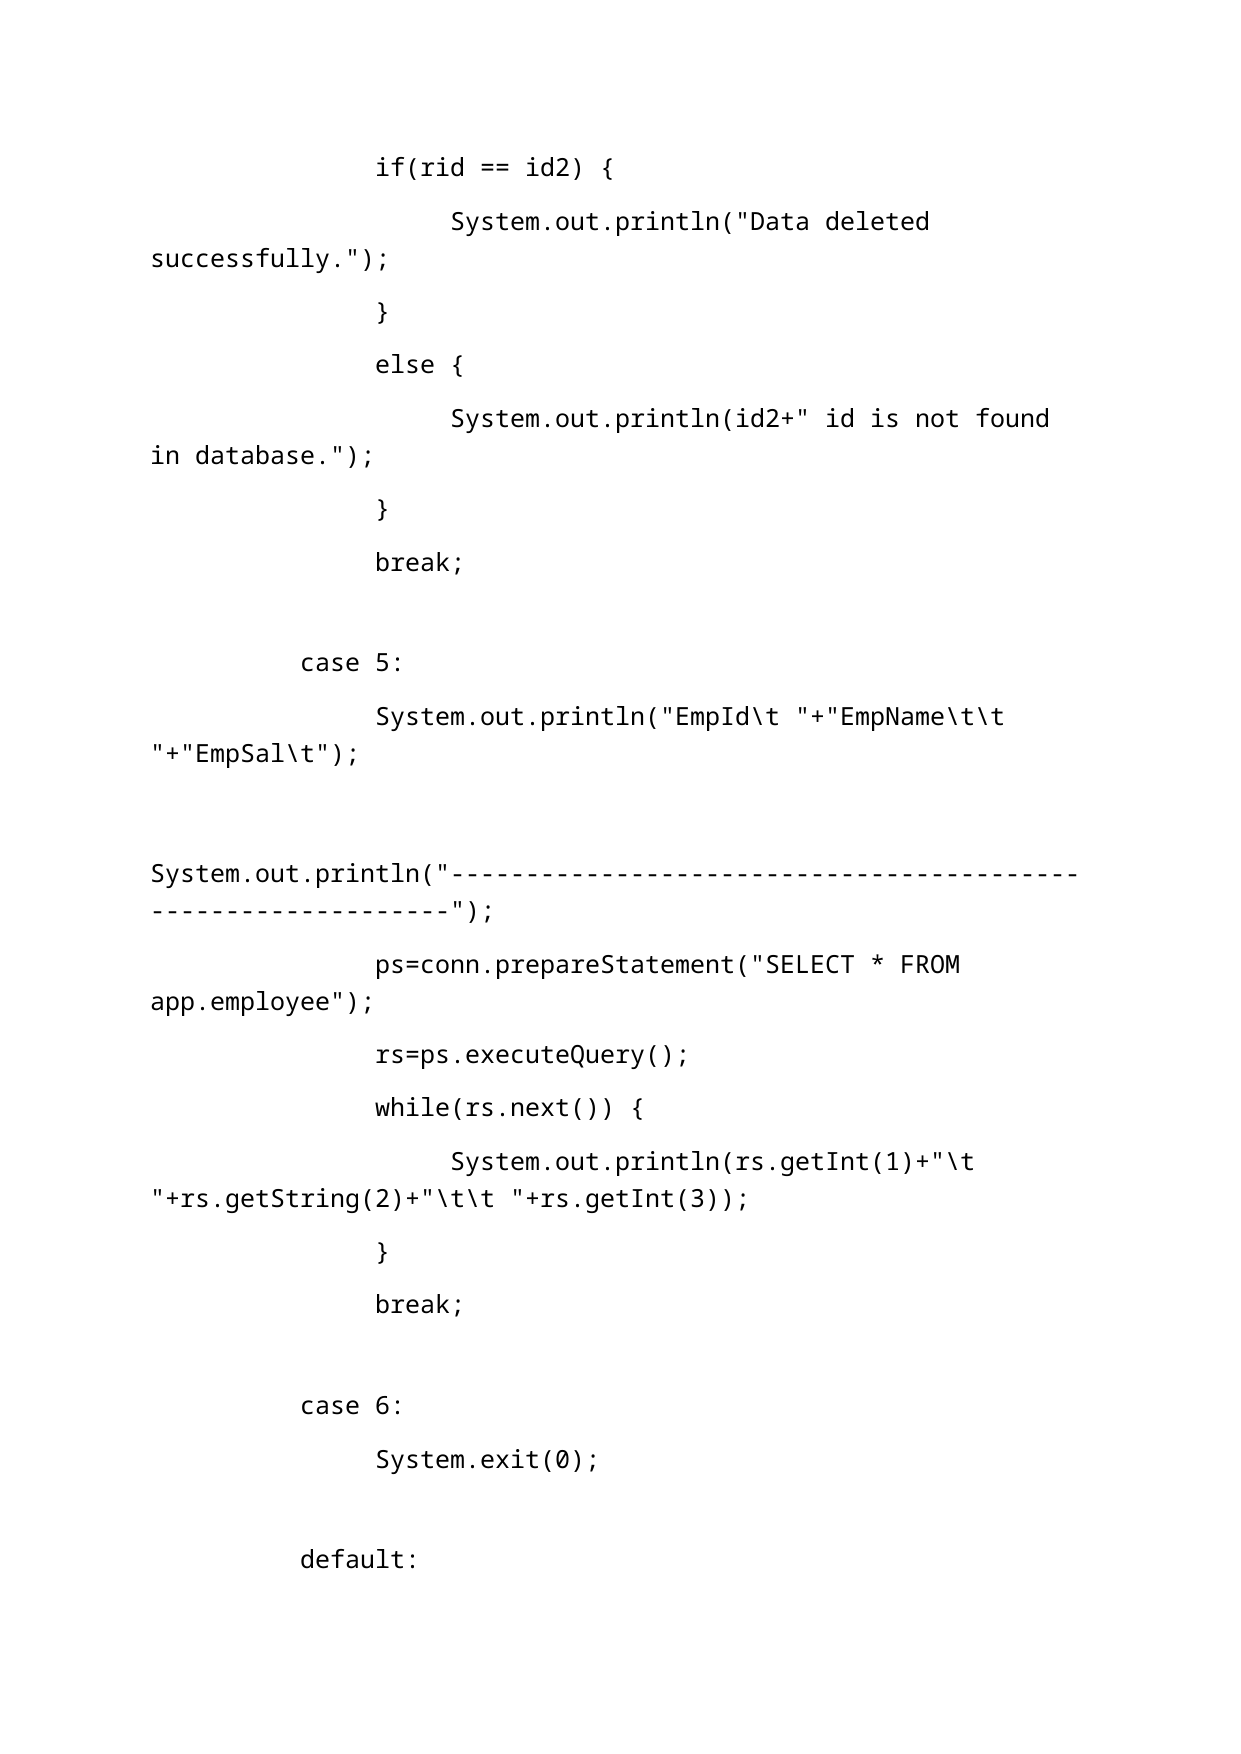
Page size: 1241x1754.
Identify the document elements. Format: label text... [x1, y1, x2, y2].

text System.out.println(rs.getInt(1)+"\t "+rs.getString(2)+"\t\t "+rs.getInt(3)); [150, 1143, 1090, 1214]
text } [150, 491, 1090, 525]
text break; [150, 1287, 1090, 1321]
text System.exit(0); [150, 1441, 1090, 1475]
text while(rs.next()) { [150, 1090, 1090, 1124]
text } [150, 294, 1090, 328]
text ps=conn.prepareStatement("SELECT * FROM app.employee"); [150, 946, 1090, 1017]
text default: [150, 1542, 1090, 1576]
text System.out.println(id2+" id is not found in database."); [150, 401, 1090, 471]
text break; [150, 544, 1090, 578]
text System.out.println("Data deleted successfully."); [150, 203, 1090, 274]
text System.out.println("--------------------------------------------------------------"); [150, 789, 1090, 927]
text case 5: [150, 645, 1090, 679]
text rs=ps.executeQuery(); [150, 1037, 1090, 1071]
text case 6: [150, 1388, 1090, 1422]
text System.out.println("EmpId\t "+"EmpName\t\t "+"EmpSal\t"); [150, 698, 1090, 769]
text } [150, 1234, 1090, 1268]
text if(rid == id2) { [150, 150, 1090, 184]
text else { [150, 347, 1090, 381]
